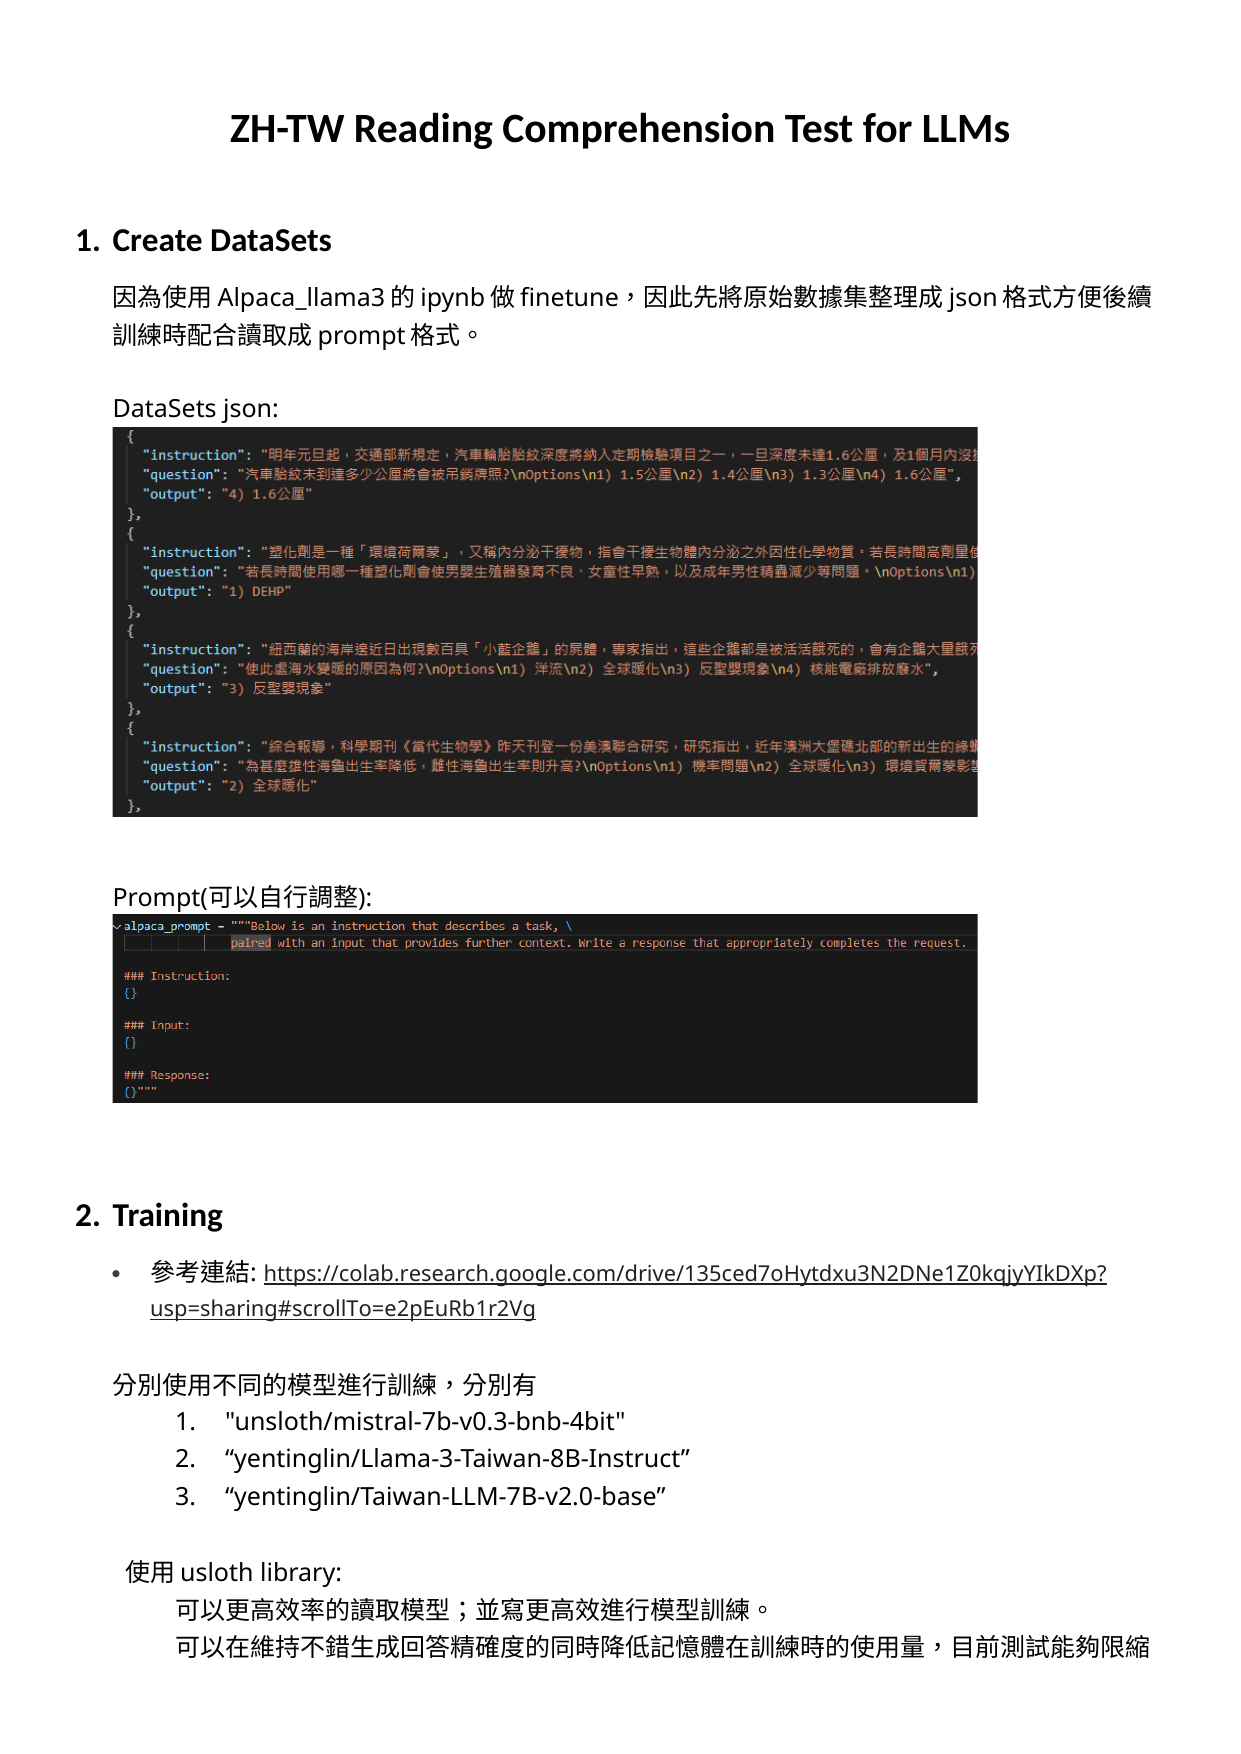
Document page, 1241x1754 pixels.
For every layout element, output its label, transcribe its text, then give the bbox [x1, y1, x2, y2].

text 使用usloth library: [125, 1552, 1165, 1589]
list Training [75, 1177, 1165, 1252]
list “yentinglin/Llama-3-Taiwan-8B-Instruct” [175, 1439, 1165, 1477]
list 分別使用不同的模型進行訓練，分別有 [112, 1364, 1165, 1402]
list Create DataSets [75, 202, 1165, 277]
picture [112, 914, 978, 1103]
picture [112, 427, 978, 817]
text 可以更高效率的讀取模型；並寫更高效進行模型訓練。 [125, 1589, 1165, 1627]
list “yentinglin/Taiwan-LLM-7B-v2.0-base” [175, 1477, 1165, 1514]
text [175, 1627, 1165, 1664]
list 因為使用Alpaca_llama3的ipynb做finetune，因此先將原始數據集整理成json格式方便後續訓練時配合讀取成prompt格式。 [112, 277, 1165, 352]
list DataSets json: [112, 389, 1165, 427]
list 參考連結: https://colab.research.google.com/drive/135ced7oHytdxu3N2DNe1Z0kqjyYIkDXp?usp=sharing#scrollTo=e2pEuRb1r2Vg [112, 1252, 1165, 1327]
list "unsloth/mistral-7b-v0.3-bnb-4bit" [175, 1402, 1165, 1439]
text ZH-TW Reading Comprehension Test for LLMs [75, 89, 1165, 164]
